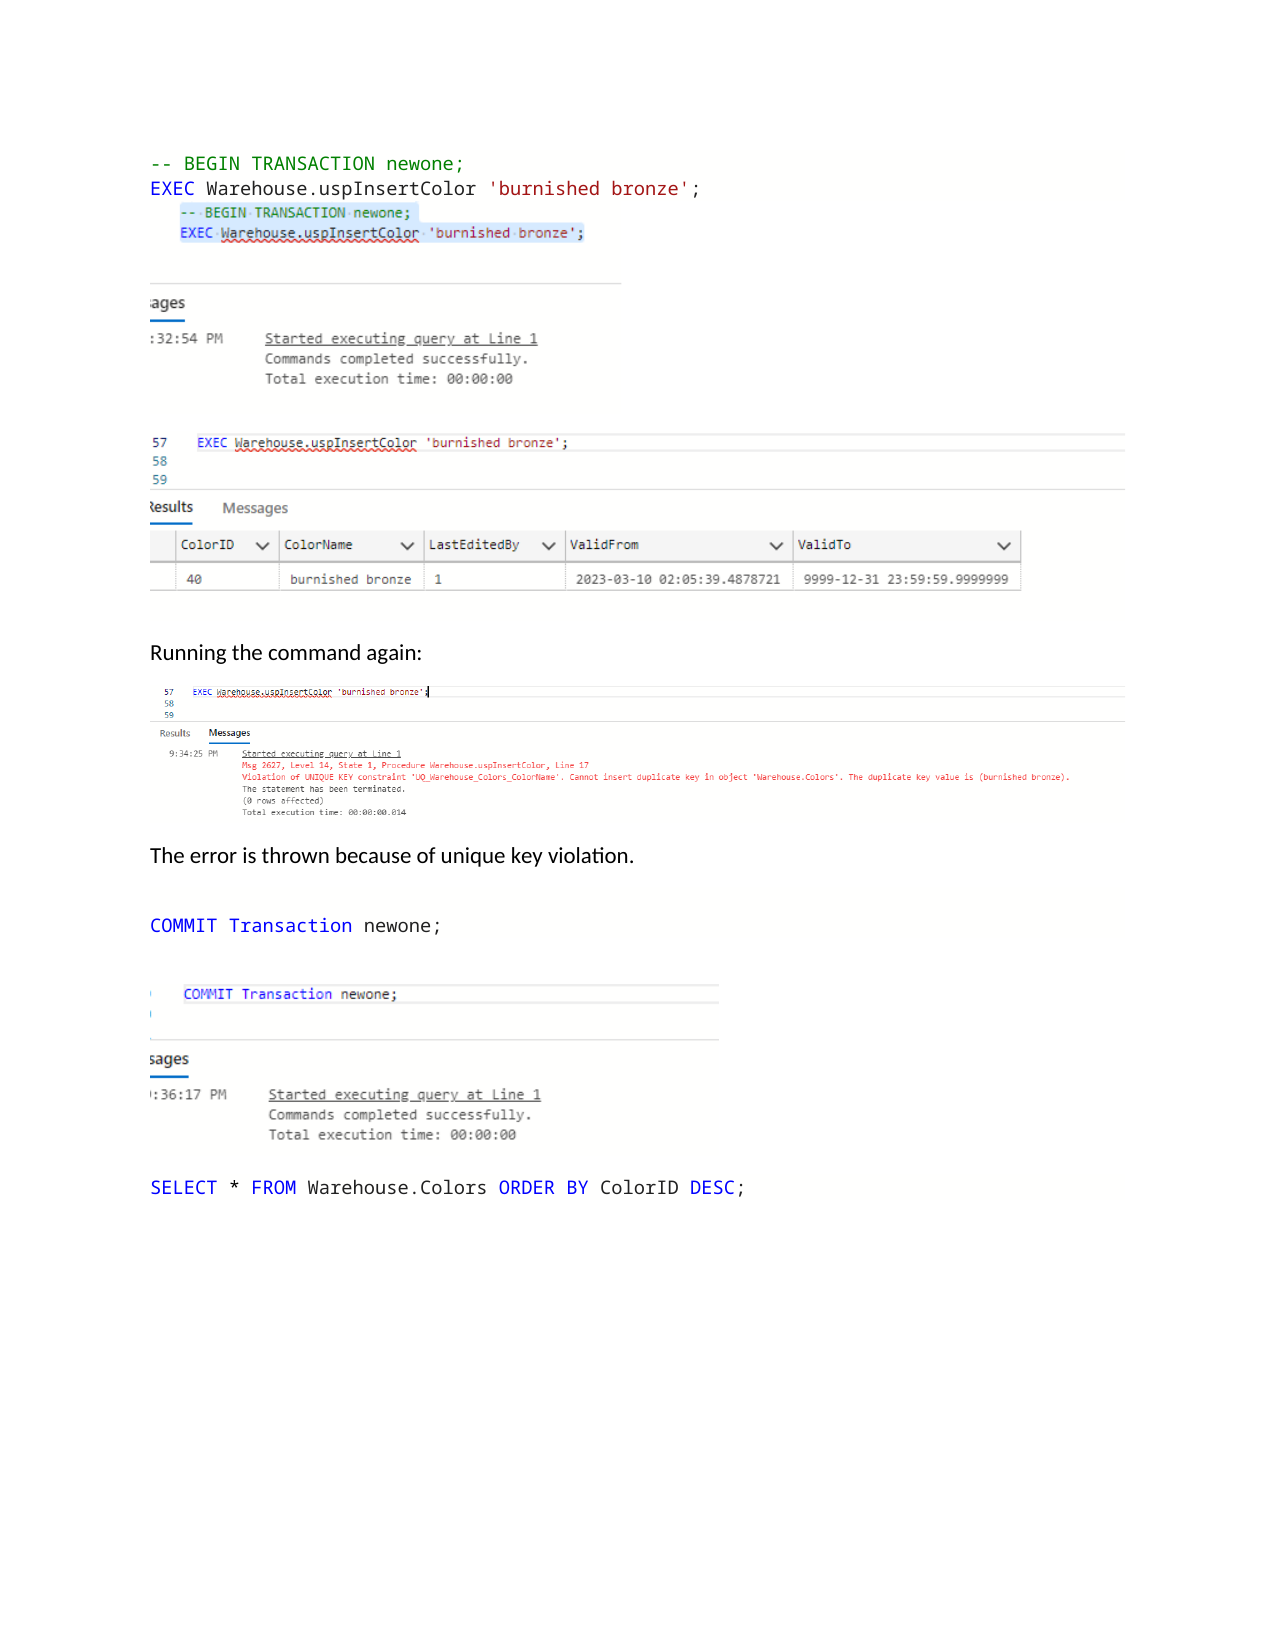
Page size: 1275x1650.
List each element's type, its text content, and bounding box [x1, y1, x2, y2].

picture [150, 201, 622, 414]
text EXEC Warehouse.uspInsertColor 'burnished bronze'; [150, 176, 1125, 201]
text COMMIT Transaction newone; [150, 913, 1125, 938]
picture [150, 685, 1125, 823]
text -- BEGIN TRANSACTION newone; [150, 150, 1125, 176]
text Running the command again: [150, 638, 1125, 667]
text SELECT * FROM Warehouse.Colors ORDER BY ColorID DESC; [150, 1174, 1125, 1200]
picture [150, 984, 719, 1156]
picture [150, 431, 1125, 621]
text The error is thrown because of unique key violation. [150, 841, 1125, 869]
